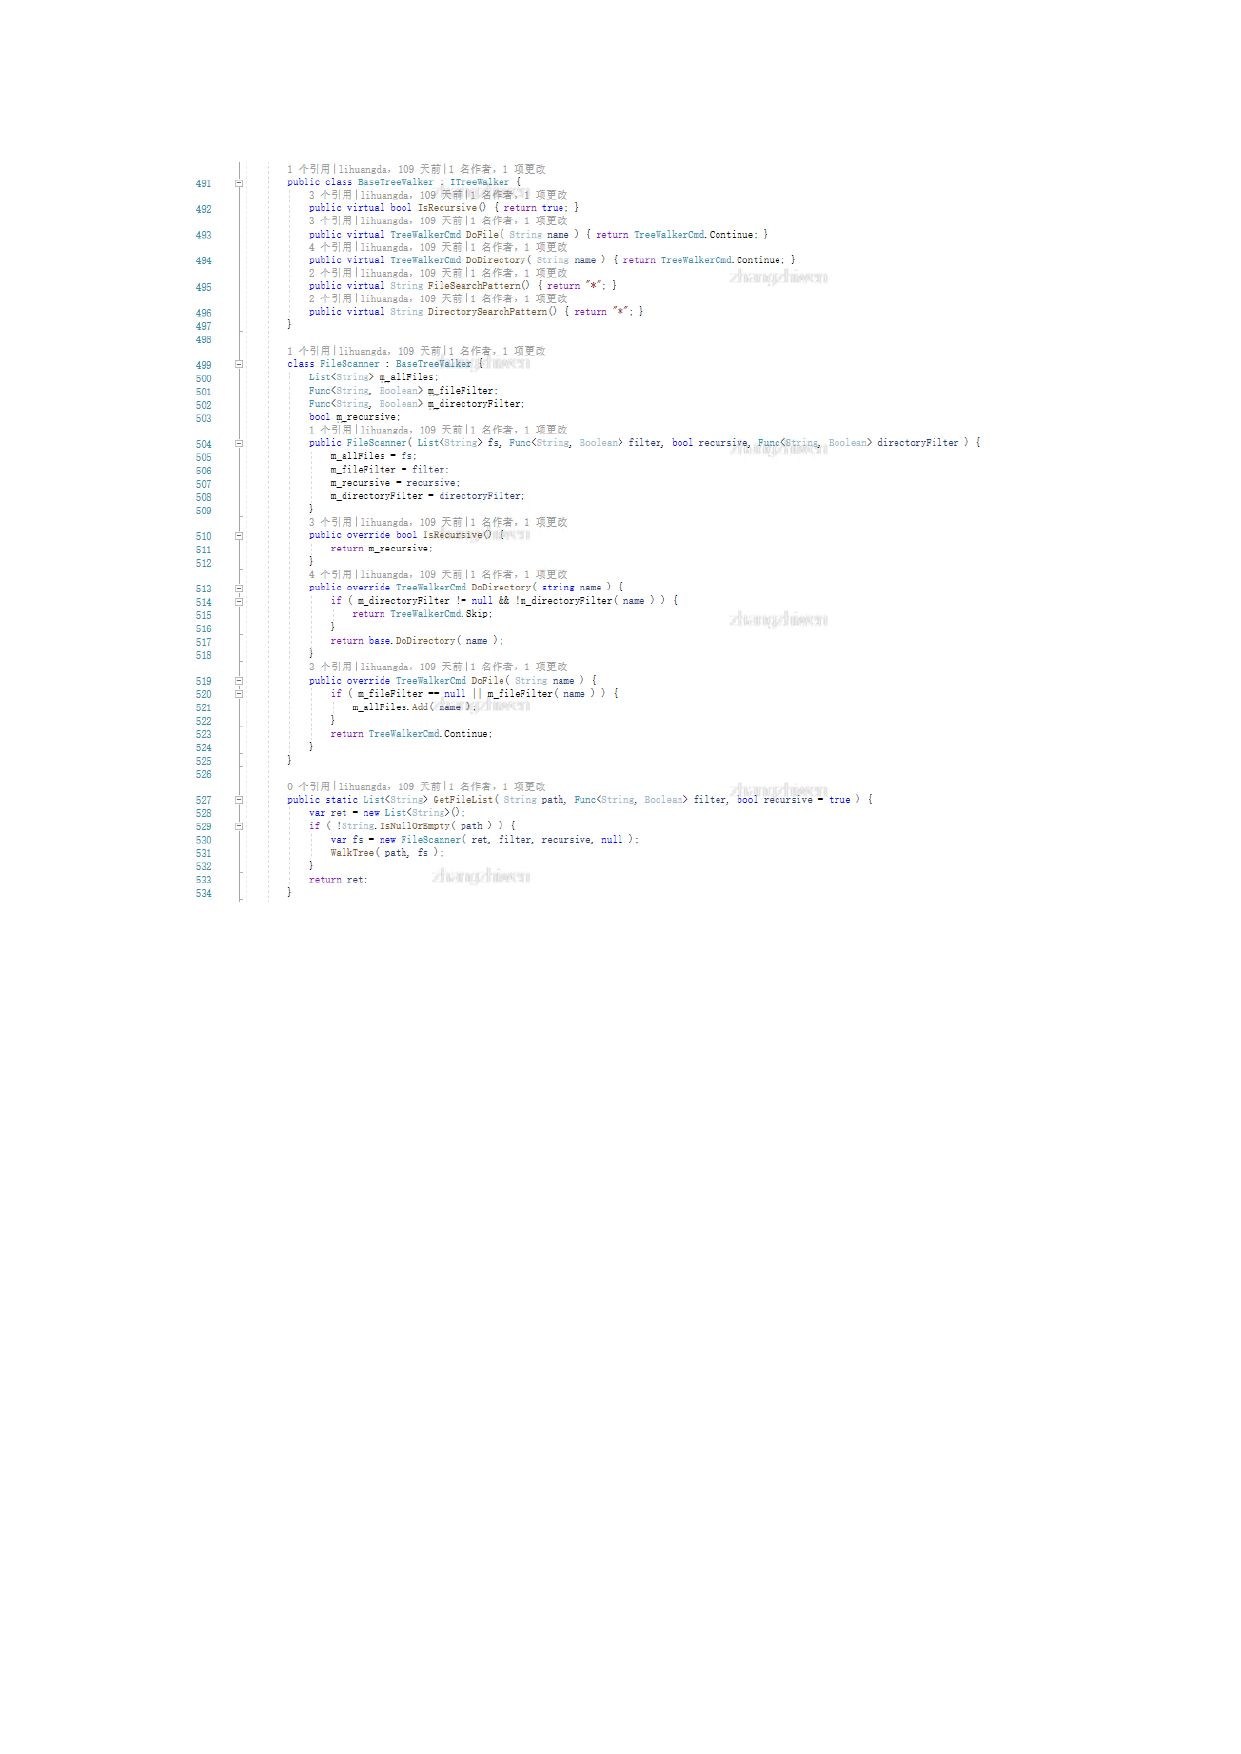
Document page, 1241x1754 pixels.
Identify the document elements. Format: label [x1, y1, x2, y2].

picture [187, 162, 1053, 902]
